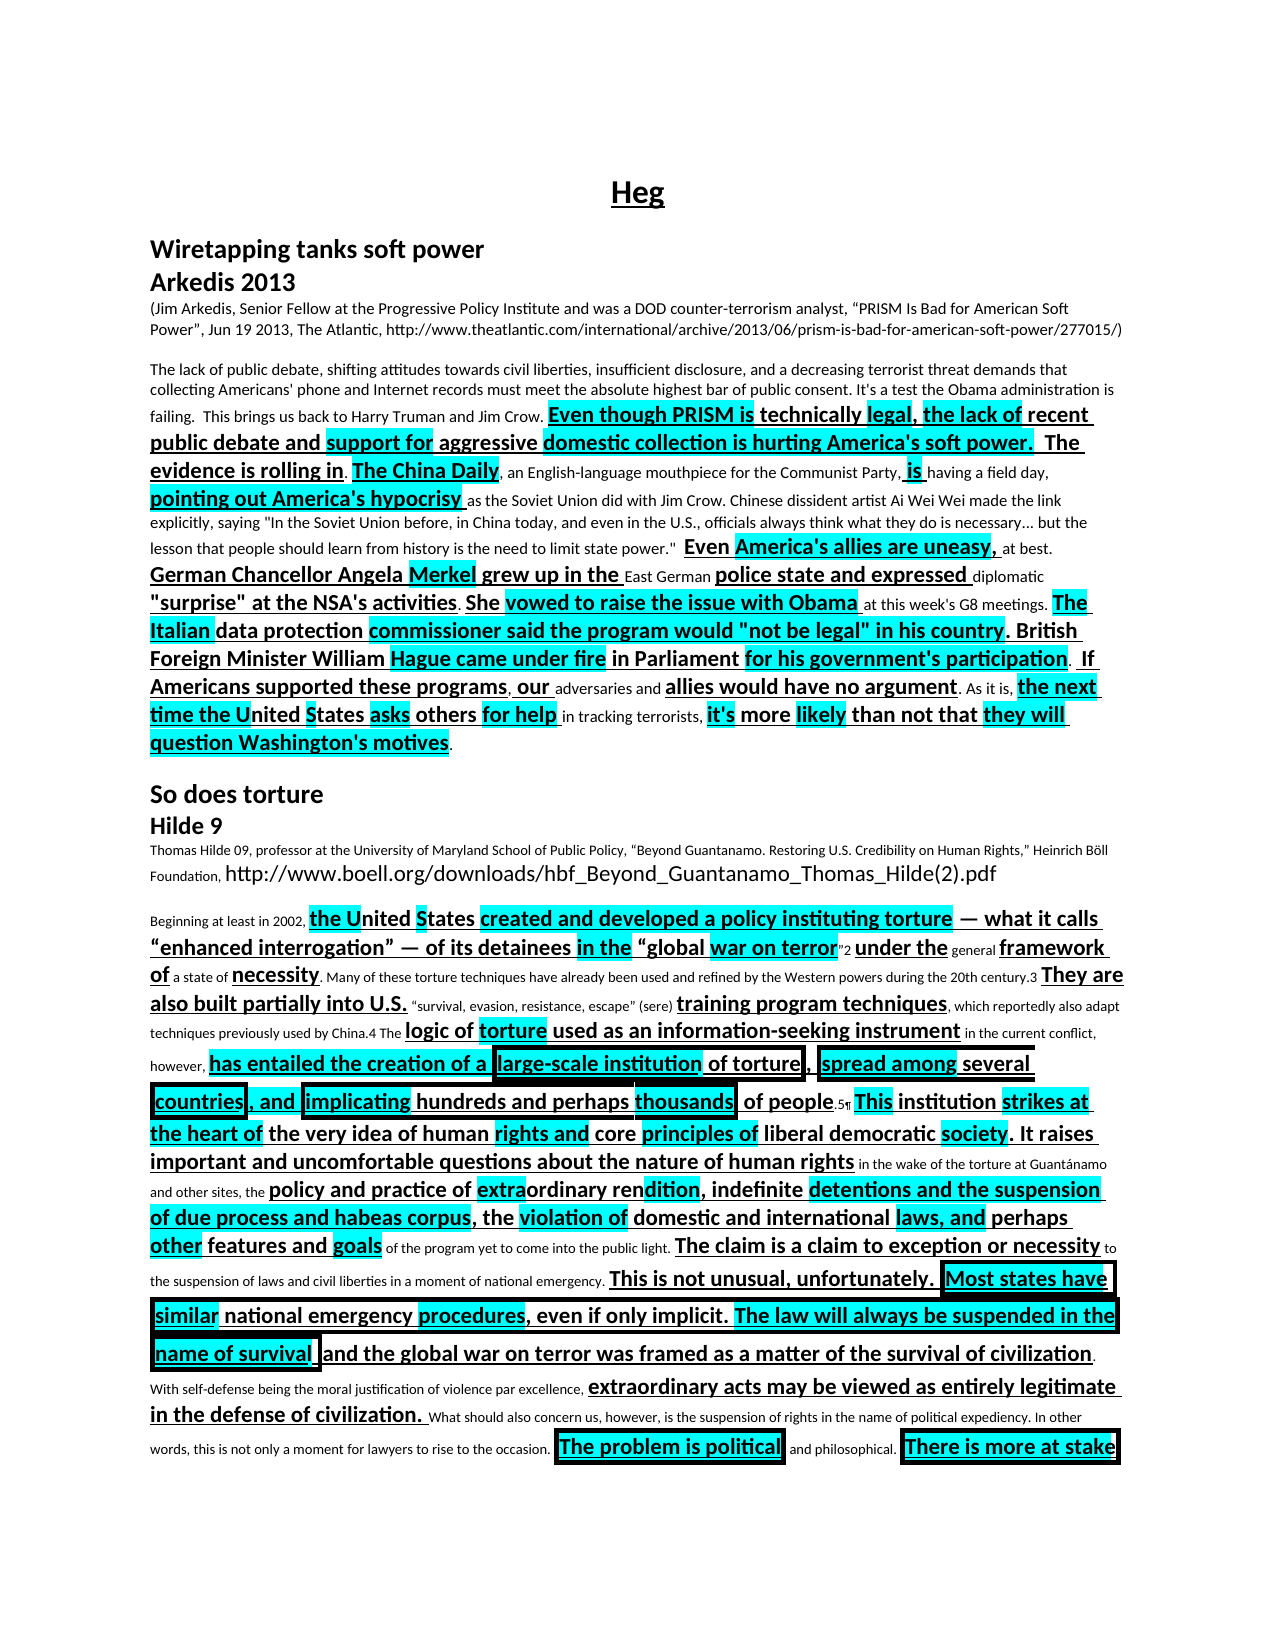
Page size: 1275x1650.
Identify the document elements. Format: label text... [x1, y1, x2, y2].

text Hilde 9 [150, 810, 1125, 841]
text (Jim Arkedis, Senior Fellow at the Progressive Policy Institute and was a DOD counter-terrorism analyst, “PRISM Is Bad for American Soft Power”, Jun 19 2013, The Atlantic, http://www.theatlantic.com/international/archive/2013/06/prism-is-bad-for-american-soft-power/277015/) [150, 298, 1125, 339]
text The lack of public debate, shifting attitudes towards civil liberties, insufficient disclosure, and a decreasing terrorist threat demands that collecting Americans' phone and Internet records must meet the absolute highest bar of public consent. It's a test the Obama administration is failing. This brings us back to Harry Truman and Jim Crow. Even though PRISM is technically legal, the lack of recent public debate and support for aggressive domestic collection is hurting America's soft power. The evidence is rolling in. The China Daily, an English-language mouthpiece for the Communist Party, is having a field day, pointing out America's hypocrisy as the Soviet Union did with Jim Crow. Chinese dissident artist Ai Wei Wei made the link explicitly, saying "In the Soviet Union before, in China today, and even in the U.S., officials always think what they do is necessary... but the lesson that people should learn from history is the need to limit state power." Even America's allies are uneasy, at best. German Chancellor Angela Merkel grew up in the East German police state and expressed diplomatic "surprise" at the NSA's activities. She vowed to raise the issue with Obama at this week's G8 meetings. The Italian data protection commissioner said the program would "not be legal" in his country. British Foreign Minister William Hague came under fire in Parliament for his government's participation. If Americans supported these programs, our adversaries and allies would have no argument. As it is, the next time the United States asks others for help in tracking terrorists, it's more likely than not that they will question Washington's motives. [150, 359, 1125, 757]
text Arkedis 2013 [150, 265, 1125, 298]
subtitle So does torture [150, 777, 1125, 810]
text Thomas Hilde 09, professor at the University of Maryland School of Public Policy, “Beyond Guantanamo. Restoring U.S. Credibility on Human Rights,” Heinrich Böll Foundation, http://www.boell.org/downloads/hbf_Beyond_Guantanamo_Thomas_Hilde(2).pdf [150, 841, 1125, 887]
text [150, 904, 1125, 1465]
subtitle Heg [150, 171, 1125, 212]
subtitle Wiretapping tanks soft power [150, 232, 1125, 265]
